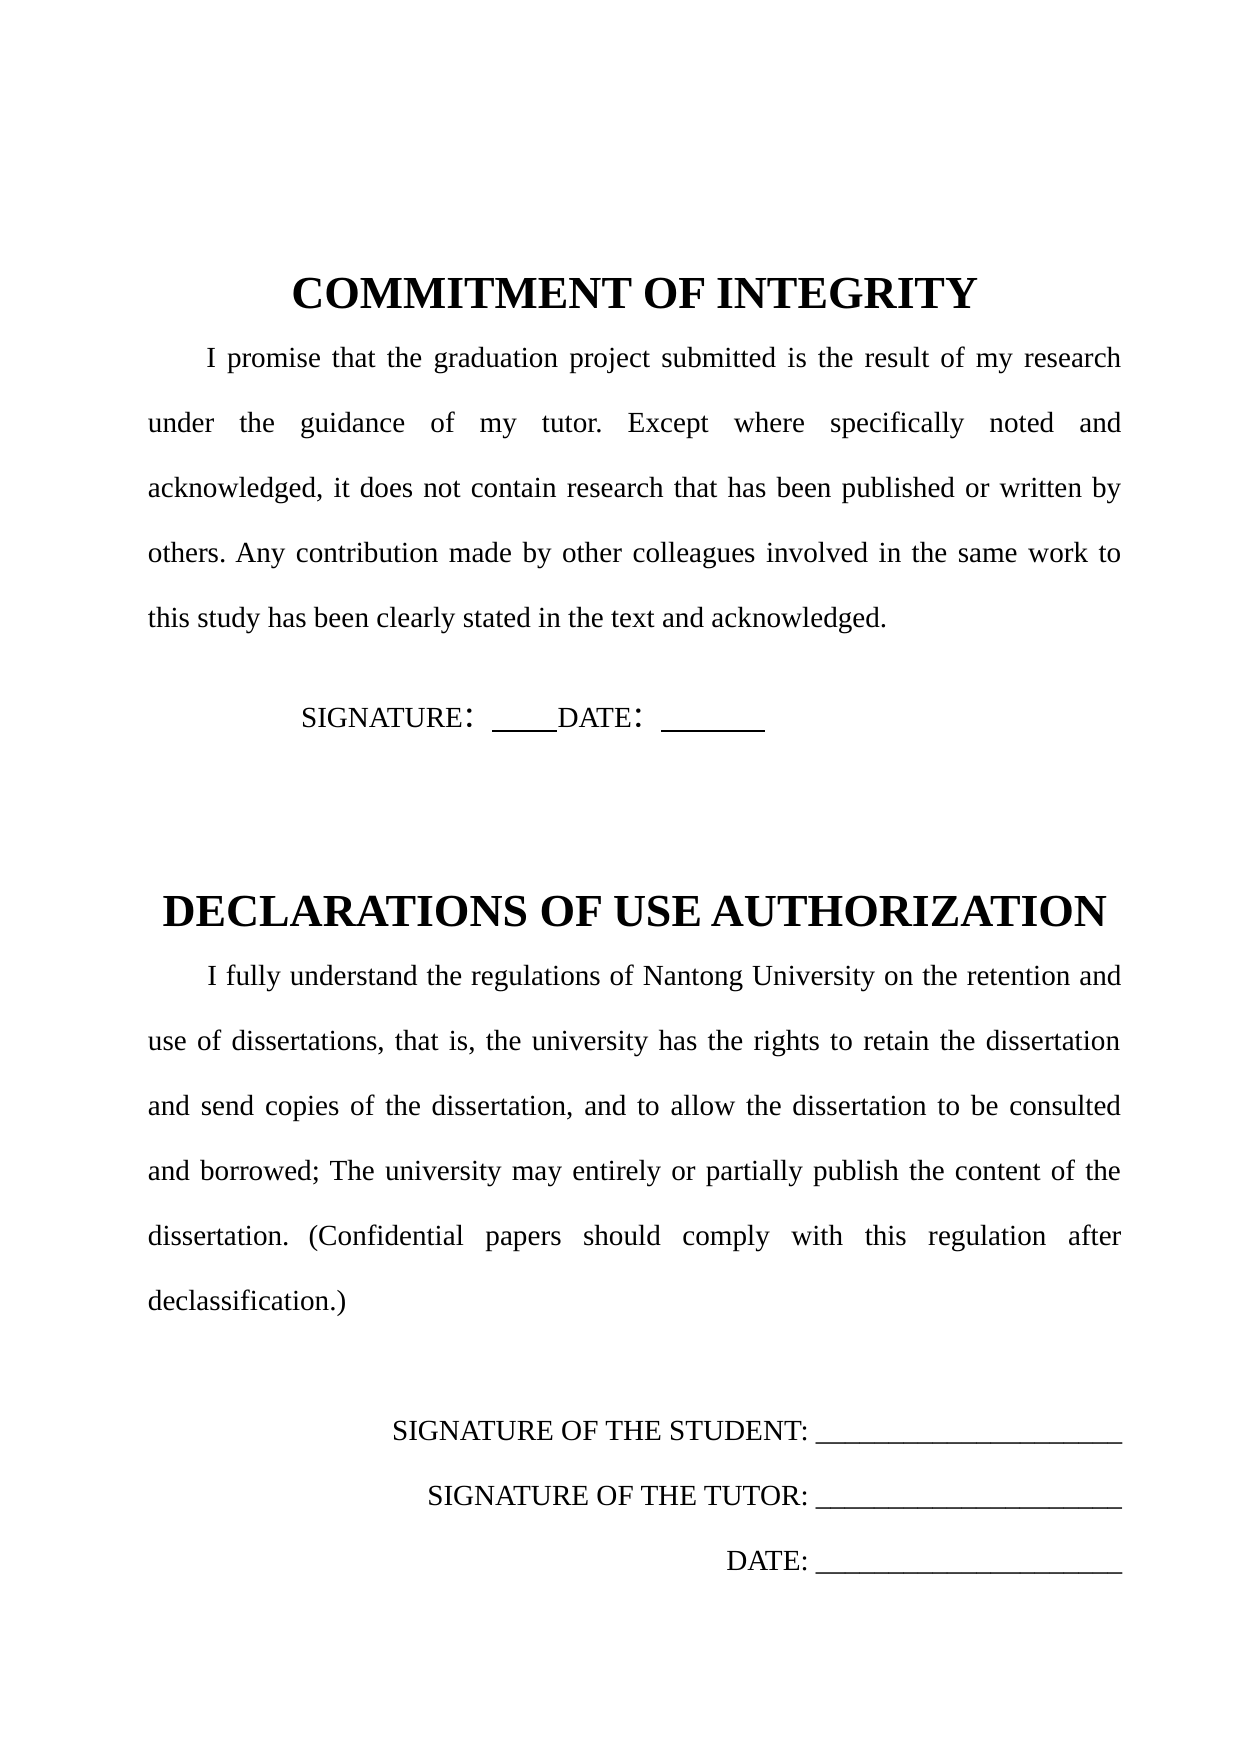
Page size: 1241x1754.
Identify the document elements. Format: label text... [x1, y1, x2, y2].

text I fully understand the regulations of Nantong University on the retention and use of dissertations, that is, the university has the rights to retain the dissertation and send copies of the dissertation, and to allow the dissertation to be consulted and borrowed; The university may entirely or partially publish the content of the dissertation. (Confidential papers should comply with this regulation after declassification.) [148, 942, 1122, 1332]
text DATE: _____________________ [148, 1527, 1122, 1592]
text COMMITMENT OF INTEGRITY [148, 259, 1122, 324]
text DECLARATIONS OF USE AUTHORIZATION [148, 877, 1122, 942]
text SIGNATURE OF THE TUTOR: _____________________ [148, 1462, 1122, 1527]
text SIGNATURE： DATE： [148, 682, 1122, 747]
text I promise that the graduation project submitted is the result of my research under the guidance of my tutor. Except where specifically noted and acknowledged, it does not contain research that has been published or written by others. Any contribution made by other colleagues involved in the same work to this study has been clearly stated in the text and acknowledged. [148, 324, 1122, 649]
text SIGNATURE OF THE STUDENT: _____________________ [148, 1397, 1122, 1462]
